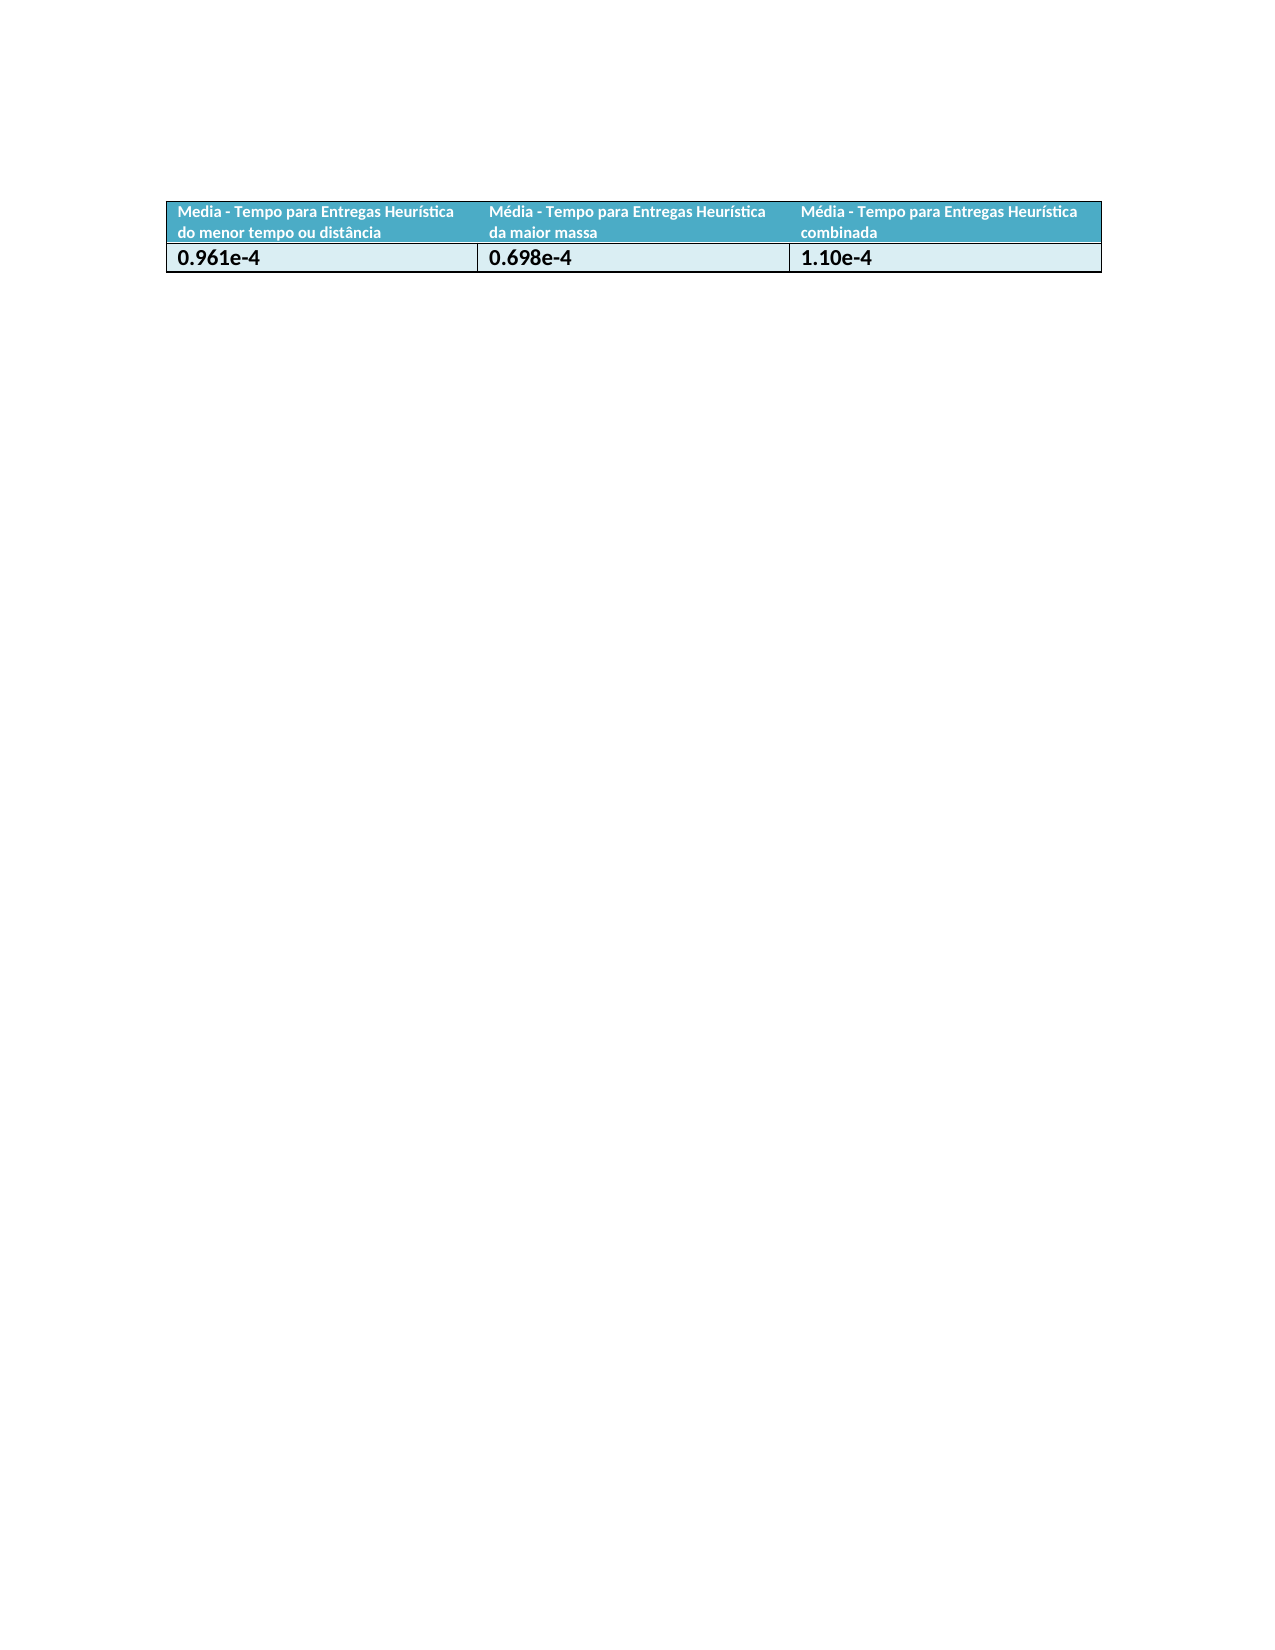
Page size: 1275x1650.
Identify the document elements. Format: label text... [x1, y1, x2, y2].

table_cell 0.698e-4 [478, 244, 789, 271]
table_cell 0.961e-4 [167, 244, 477, 271]
table_header Média - Tempo para Entregas Heurística da maior massa [478, 202, 789, 242]
table_header Média - Tempo para Entregas Heurística combinada [789, 202, 1101, 242]
table_header Media - Tempo para Entregas Heurística do menor tempo ou distância [167, 202, 478, 242]
table_cell 1.10e-4 [790, 244, 1101, 271]
